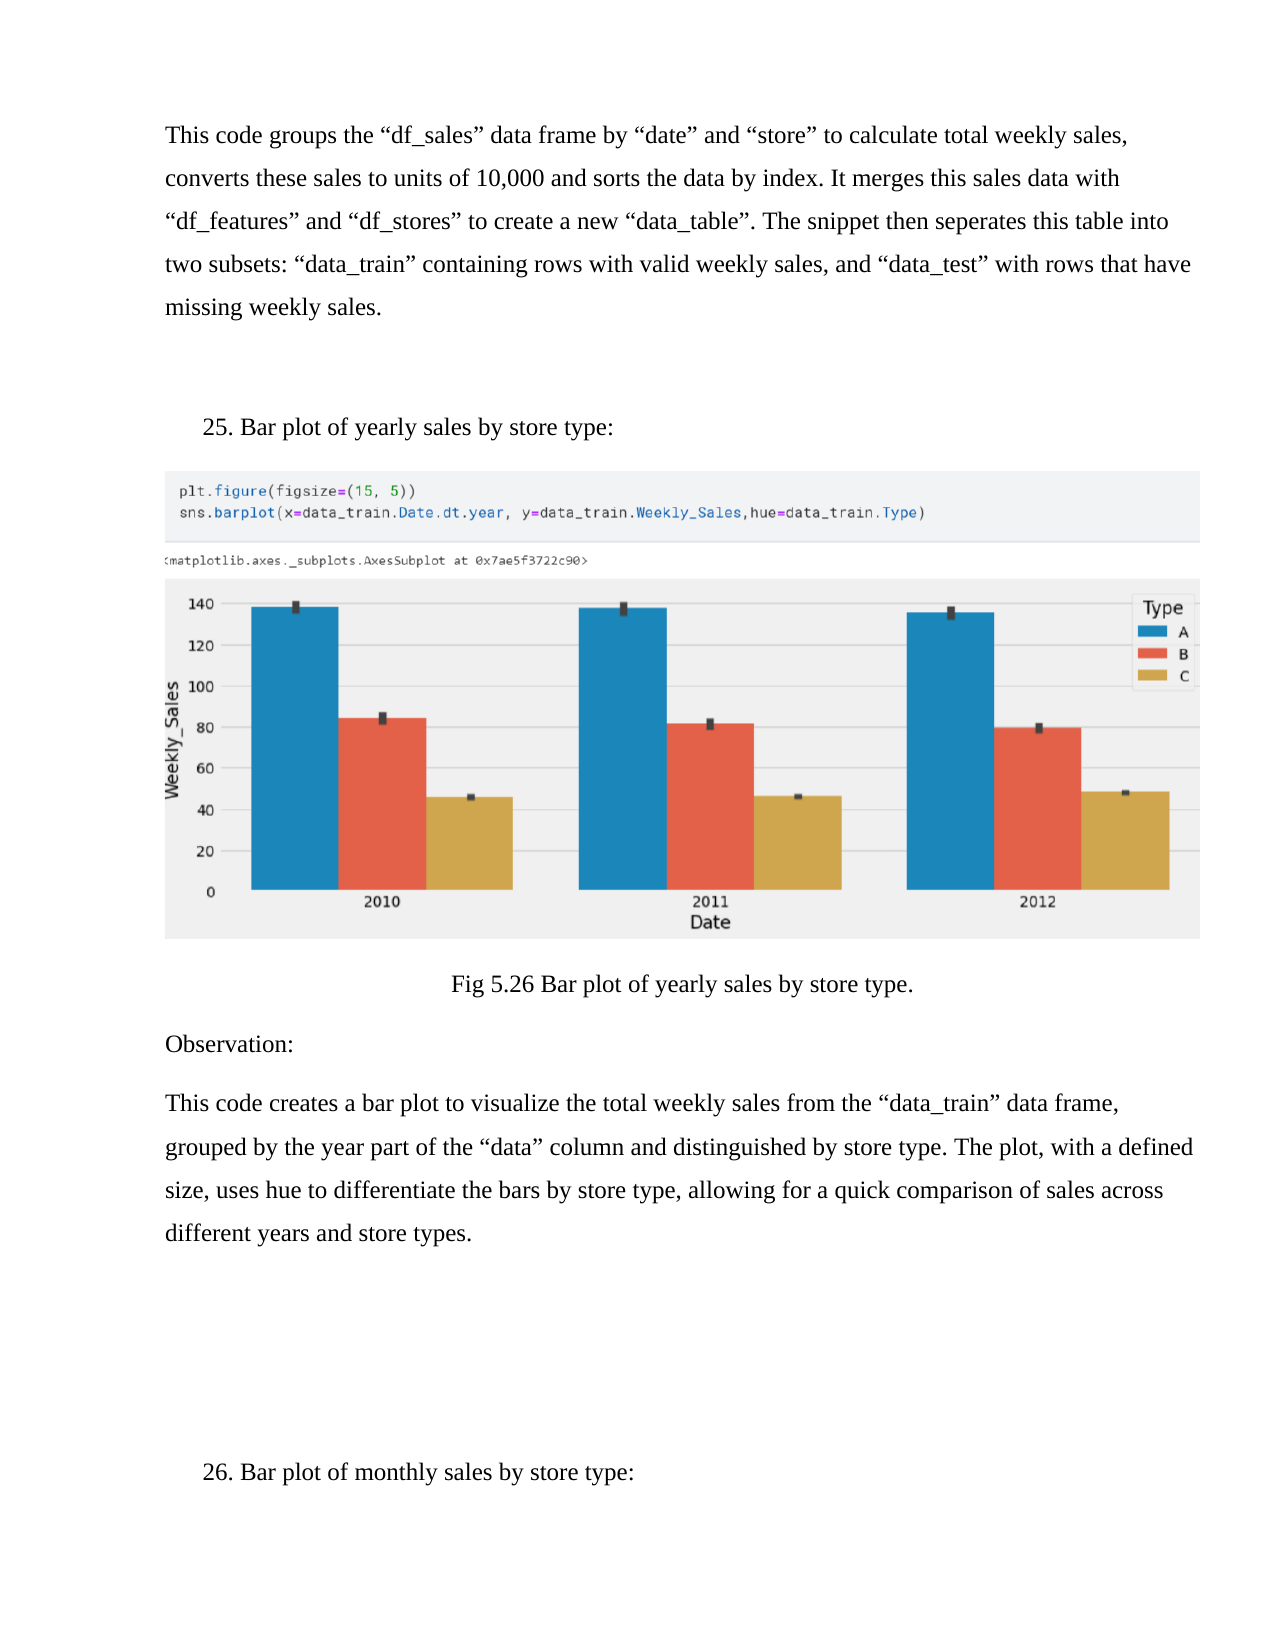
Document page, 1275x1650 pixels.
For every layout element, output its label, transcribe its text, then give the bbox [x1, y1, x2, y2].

picture [164, 471, 1200, 939]
list Bar plot of monthly sales by store type: [202, 1457, 1200, 1486]
text Observation: [165, 1029, 1200, 1057]
text This code creates a bar plot to visualize the total weekly sales from the “data_train” data frame, grouped by the year part of the “data” column and distinguished by store type. The plot, with a defined size, uses hue to differentiate the bars by store type, allowing for a quick comparison of sales across different years and store types. [165, 1088, 1200, 1247]
text Fig 5.26 Bar plot of yearly sales by store type. [165, 969, 1200, 998]
text This code groups the “df_sales” data frame by “date” and “store” to calculate total weekly sales, converts these sales to units of 10,000 and sorts the data by index. It merges this sales data with “df_features” and “df_stores” to create a new “data_table”. The snippet then seperates this table into two subsets: “data_train” containing rows with valid weekly sales, and “data_test” with rows that have missing weekly sales. [165, 120, 1200, 321]
list Bar plot of yearly sales by store type: [202, 412, 1200, 441]
